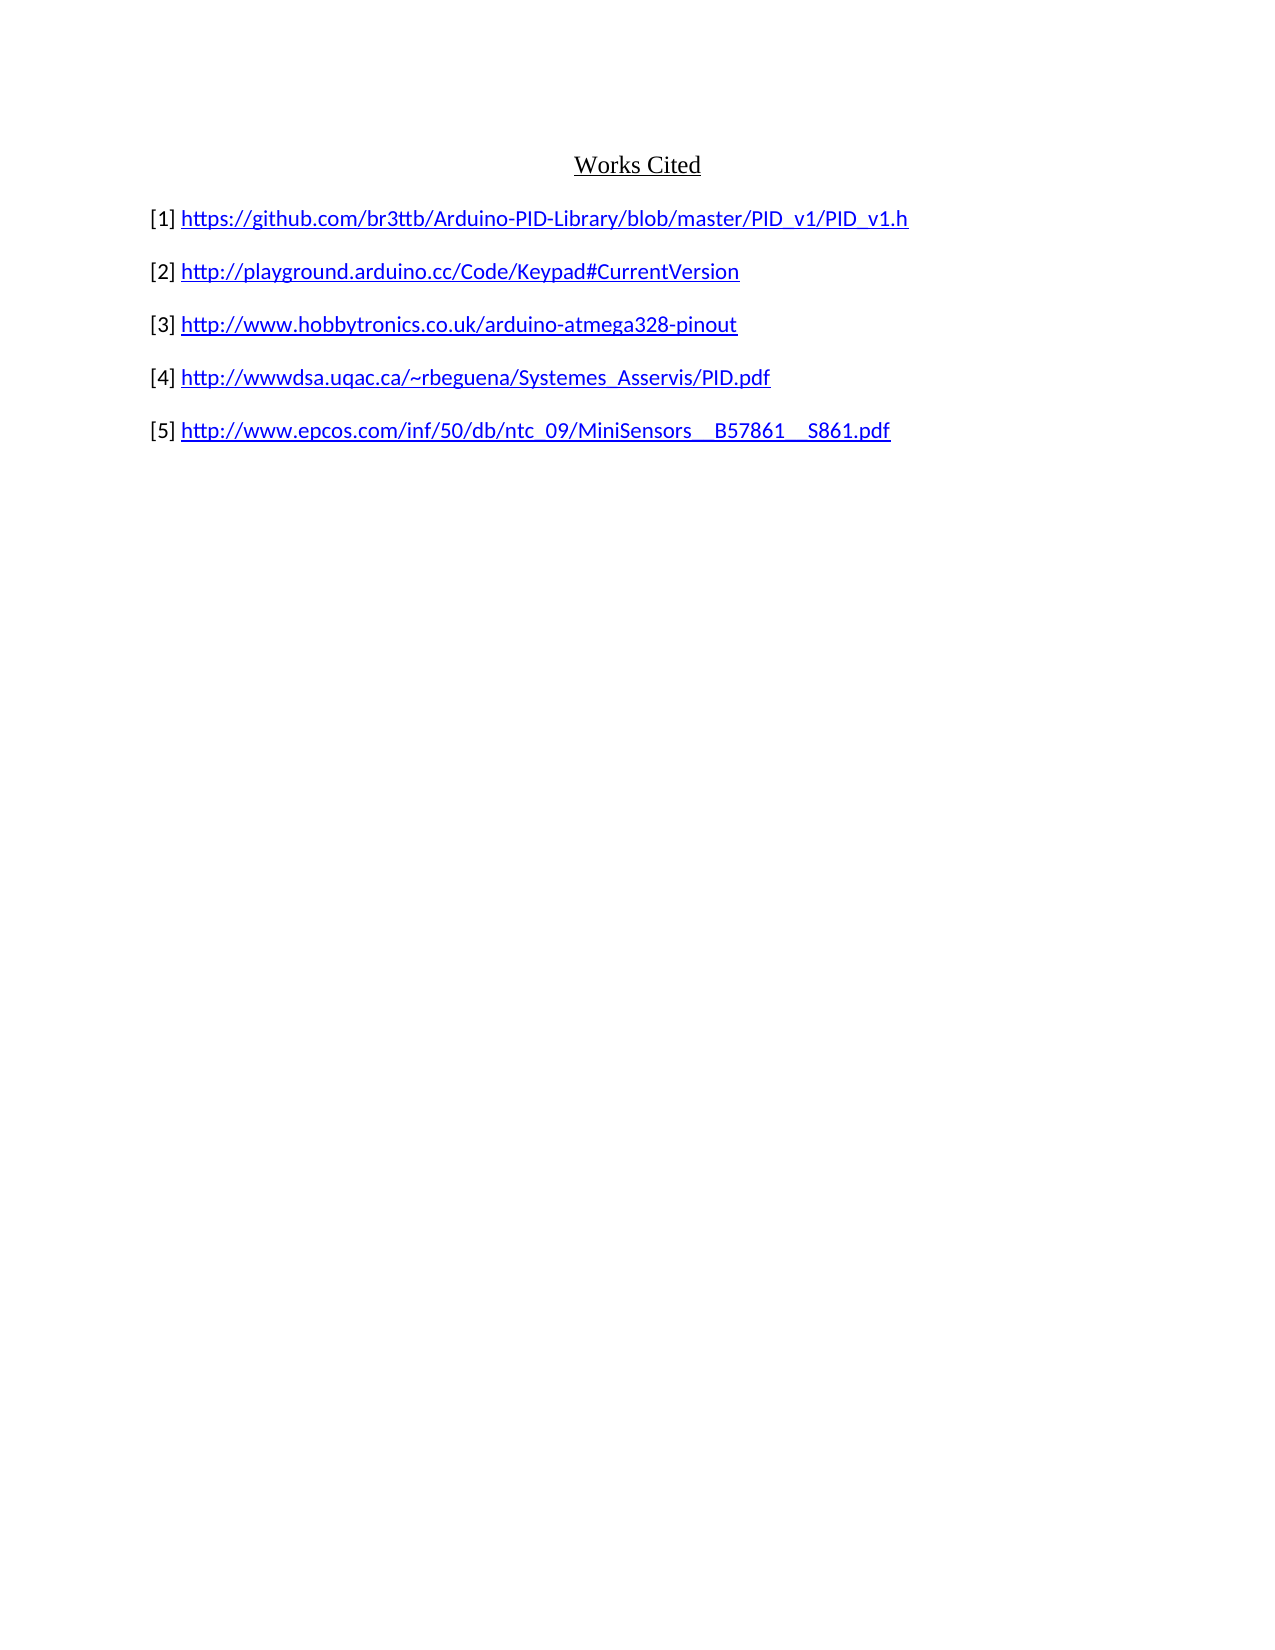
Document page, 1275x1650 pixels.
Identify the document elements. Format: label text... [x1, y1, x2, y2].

text [2] http://playground.arduino.cc/Code/Keypad#CurrentVersion [150, 257, 1125, 285]
text [4] http://wwwdsa.uqac.ca/~rbeguena/Systemes_Asservis/PID.pdf [150, 363, 1125, 391]
text [5] http://www.epcos.com/inf/50/db/ntc_09/MiniSensors__B57861__S861.pdf [150, 416, 1125, 444]
text [3] http://www.hobbytronics.co.uk/arduino-atmega328-pinout [150, 310, 1125, 338]
text [1] https://github.com/br3ttb/Arduino-PID-Library/blob/master/PID_v1/PID_v1.h [150, 204, 1125, 232]
text Works Cited [150, 150, 1125, 179]
